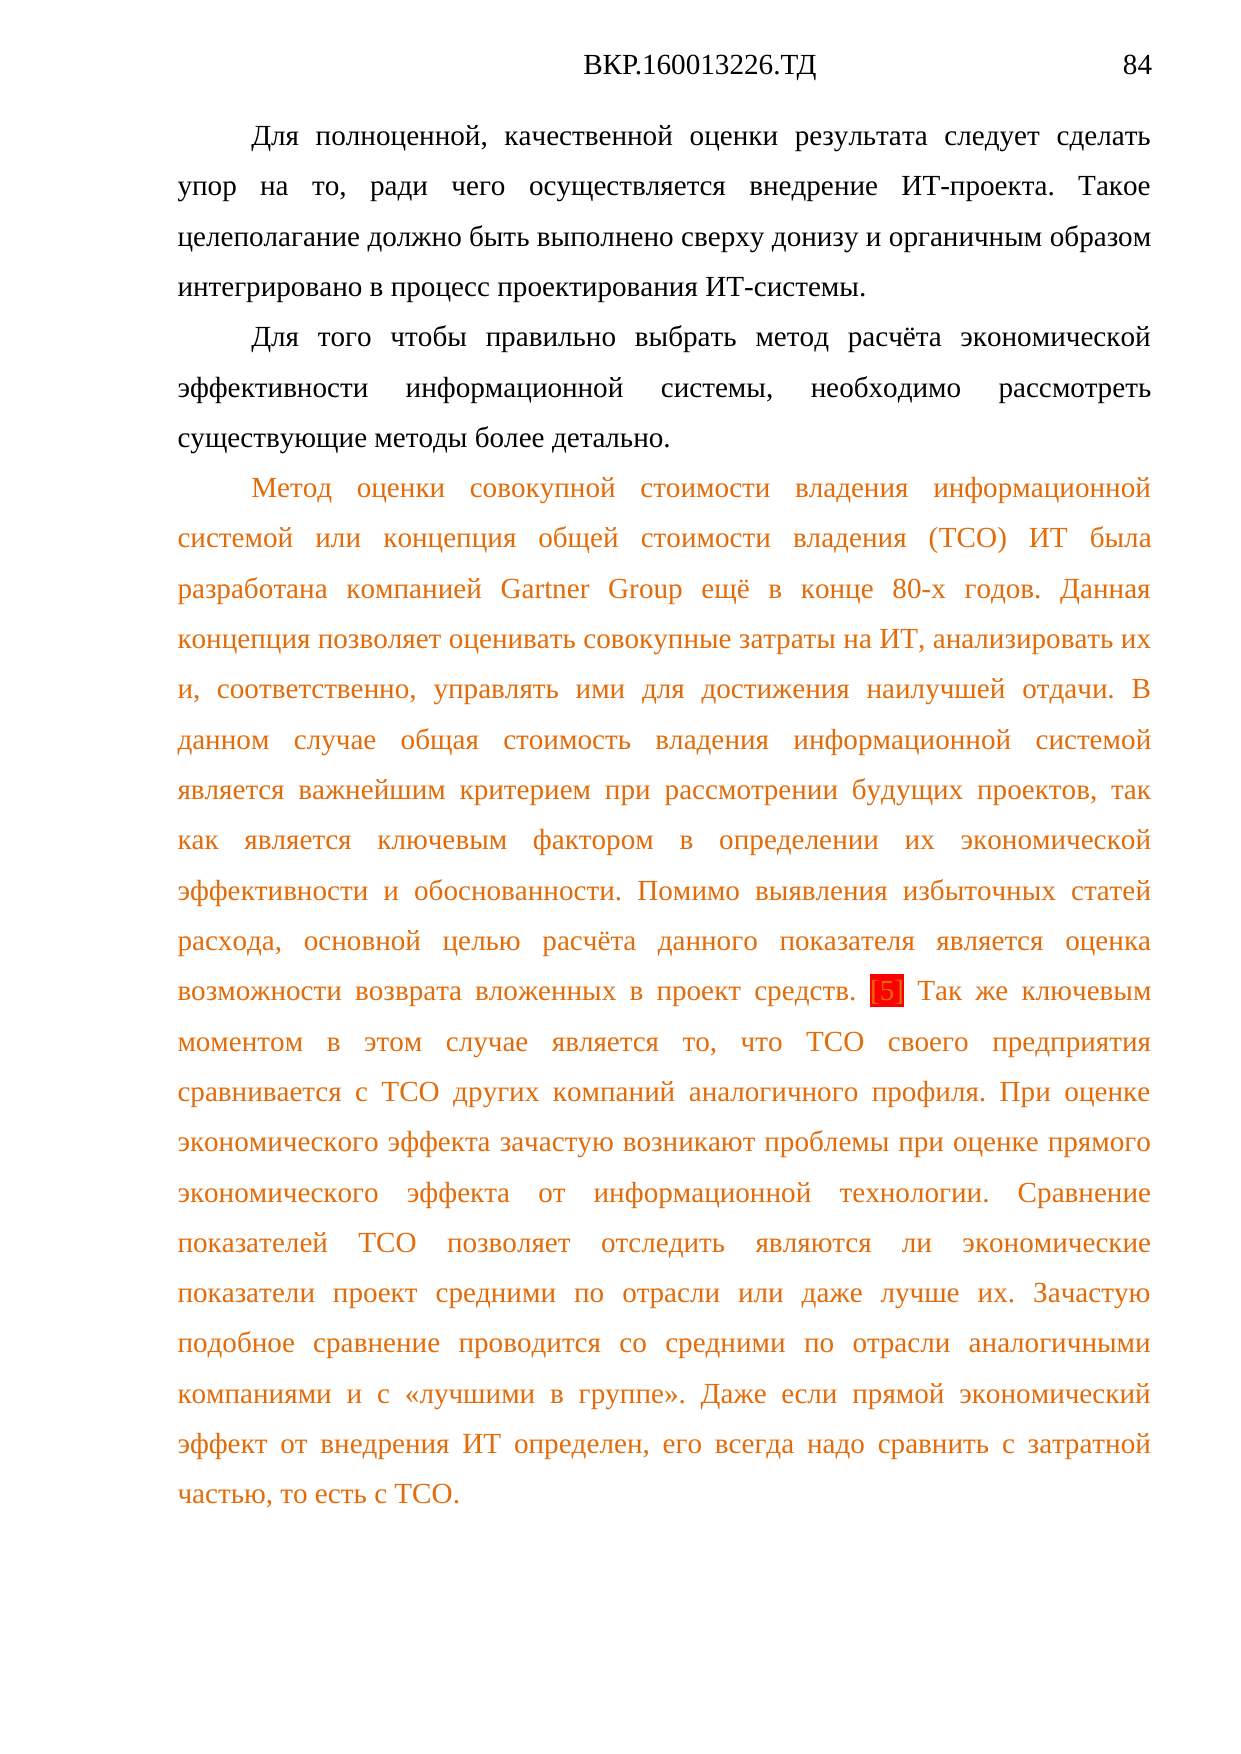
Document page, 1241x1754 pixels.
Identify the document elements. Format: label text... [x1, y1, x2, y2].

text Для того чтобы правильно выбрать метод расчёта экономической эффективности информационной системы, необходимо рассмотреть существующие методы более детально. [177, 319, 1152, 453]
text Метод оценки совокупной стоимости владения информационной системой или концепция общей стоимости владения (TCO) ИТ была разработана компанией Gartner Group ещё в конце 80-х годов. Данная концепция позволяет оценивать совокупные затраты на ИТ, анализировать их и, соответственно, управлять ими для достижения наилучшей отдачи. В данном случае общая стоимость владения информационной системой является важнейшим критерием при рассмотрении будущих проектов, так как является ключевым фактором в определении их экономической эффективности и обоснованности. Помимо выявления избыточных статей расхода, основной целью расчёта данного показателя является оценка возможности возврата вложенных в проект средств. [5] Так же ключевым моментом в этом случае является то, что ТСО своего предприятия сравнивается с ТСО других компаний аналогичного профиля. При оценке экономического эффекта зачастую возникают проблемы при оценке прямого экономического эффекта от информационной технологии. Сравнение показателей ТСО позволяет отследить являются ли экономические показатели проект средними по отрасли или даже лучше их. Зачастую подобное сравнение проводится со средними по отрасли аналогичными компаниями и с «лучшими в группе». Даже если прямой экономический эффект от внедрения ИТ определен, его всегда надо сравнить с затратной частью, то есть с ТСО. [177, 470, 1152, 1510]
text Для полноценной, качественной оценки результата следует сделать упор на то, ради чего осуществляется внедрение ИТ-проекта. Такое целеполагание должно быть выполнено сверху донизу и органичным образом интегрировано в процесс проектирования ИТ-системы. [177, 118, 1152, 303]
